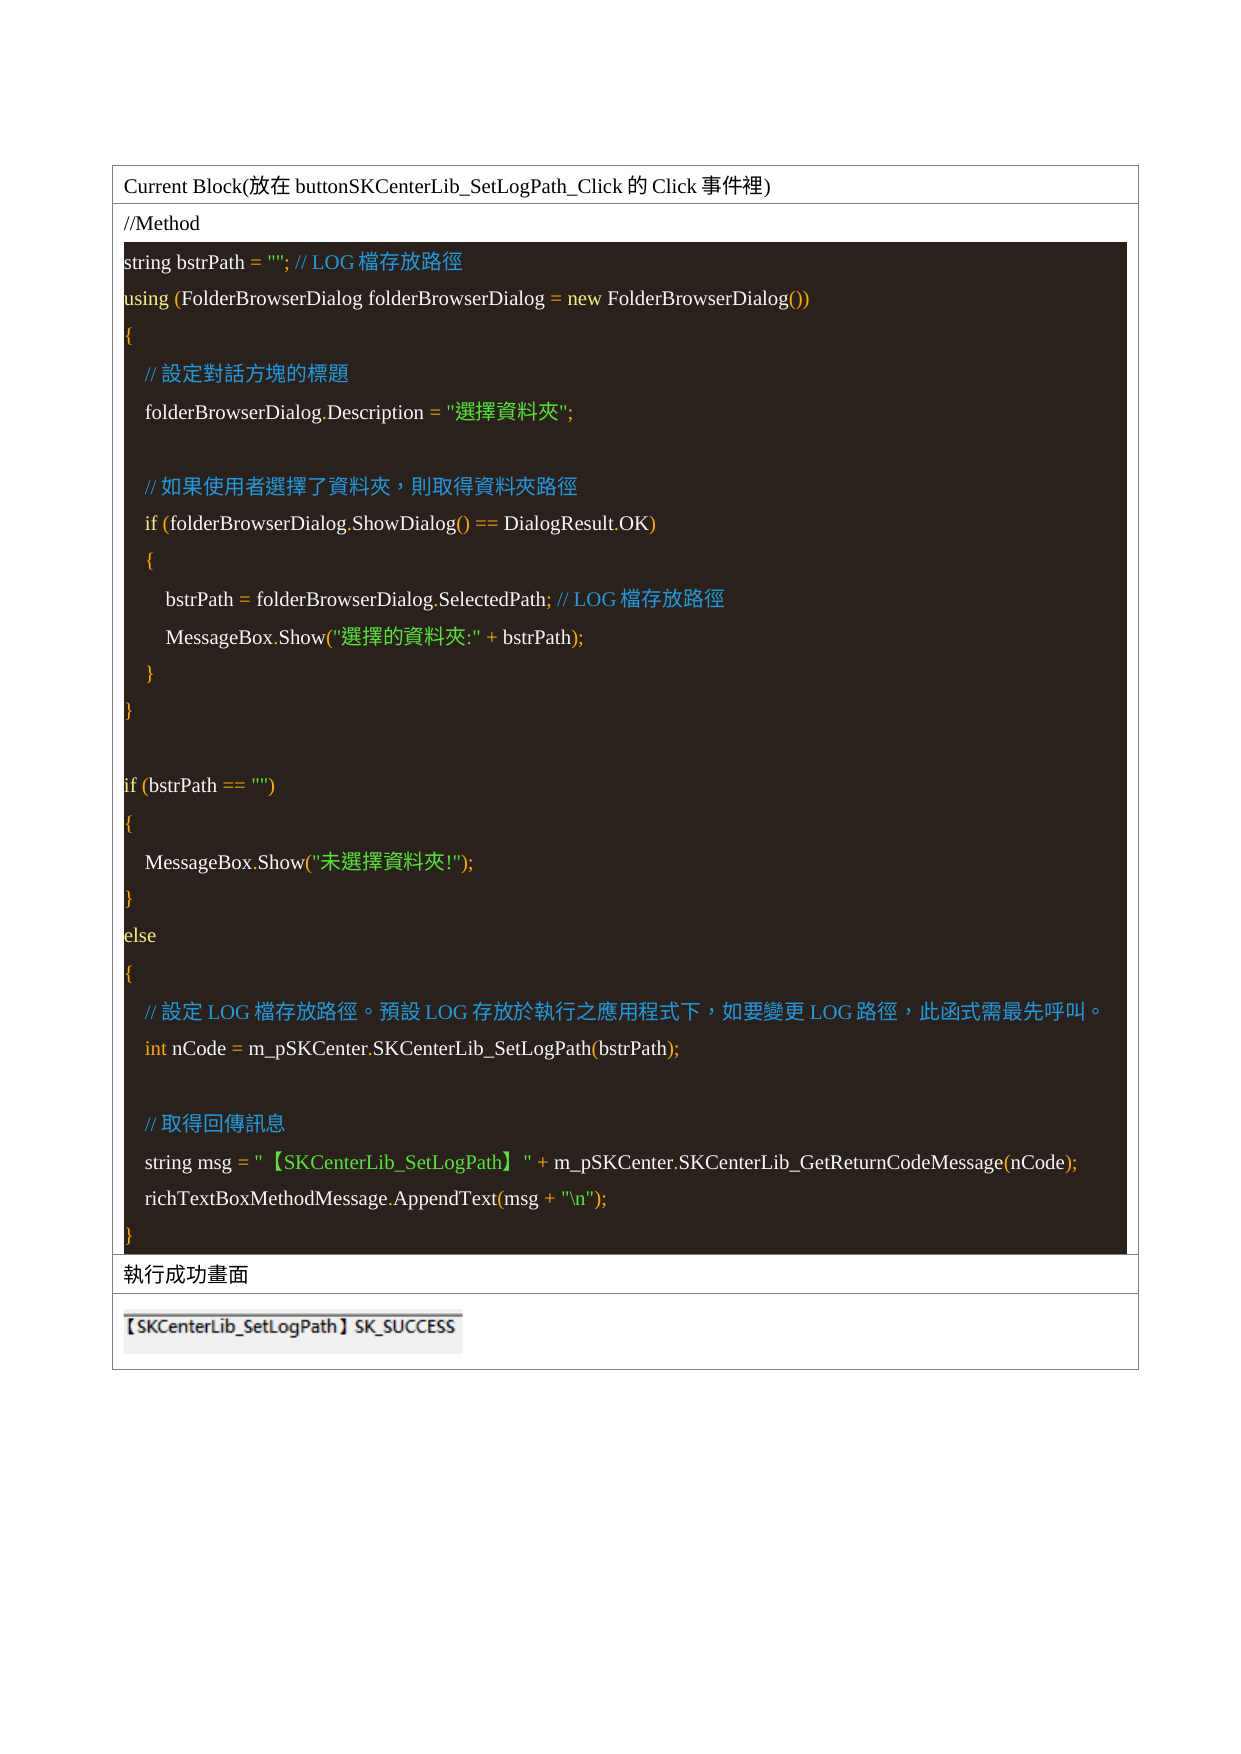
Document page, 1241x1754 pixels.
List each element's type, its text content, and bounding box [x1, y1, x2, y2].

table_cell [113, 1294, 1138, 1369]
table_cell 執行成功畫面 [113, 1255, 1138, 1293]
picture [123, 1309, 463, 1354]
table_header Current Block(放在buttonSKCenterLib_SetLogPath_Click的Click事件裡) [113, 166, 1138, 203]
table_cell //Method string bstrPath = ""; // LOG檔存放路徑 using (FolderBrowserDialog folderBrowserDialog = new FolderBrowserDialog()) { // 設定對話方塊的標題 folderBrowserDialog.Description = "選擇資料夾"; // 如果使用者選擇了資料夾，則取得資料夾路徑 if (folderBrowserDialog.ShowDialog() == DialogResult.OK) { bstrPath = folderBrowserDialog.SelectedPath; // LOG檔存放路徑 MessageBox.Show("選擇的資料夾:" + bstrPath); } } if (bstrPath == "") { MessageBox.Show("未選擇資料夾!"); } else { // 設定LOG檔存放路徑。預設LOG存放於執行之應用程式下，如要變更LOG路徑，此函式需最先呼叫。 int nCode = m_pSKCenter.SKCenterLib_SetLogPath(bstrPath); // 取得回傳訊息 string msg = "【SKCenterLib_SetLogPath】" + m_pSKCenter.SKCenterLib_GetReturnCodeMessage(nCode); richTextBoxMethodMessage.AppendText(msg + "\n"); } [113, 204, 1138, 1254]
